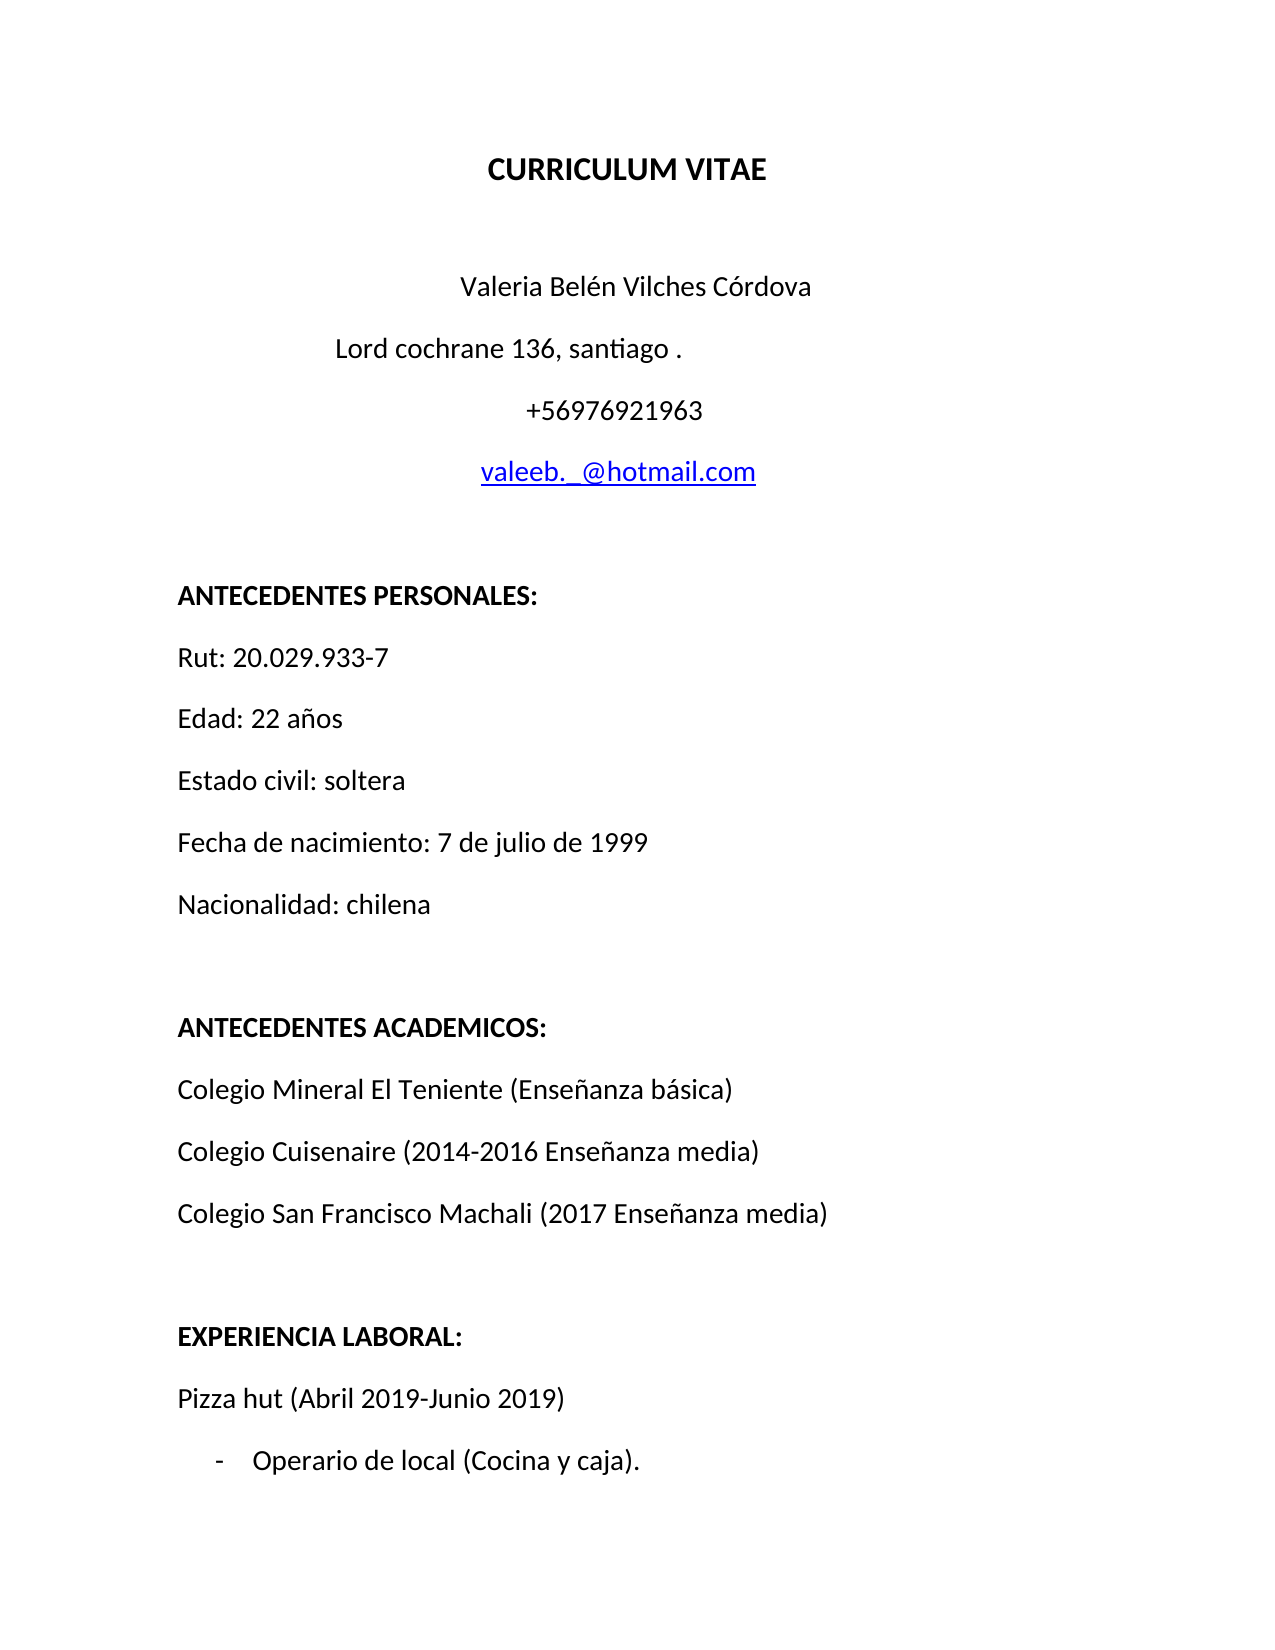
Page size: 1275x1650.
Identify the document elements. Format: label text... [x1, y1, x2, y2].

text Nacionalidad: chilena [177, 886, 1098, 922]
text Lord cochrane 136, santiago . [177, 330, 1098, 366]
text Colegio San Francisco Machali (2017 Enseñanza media) [177, 1195, 1098, 1230]
text ANTECEDENTES ACADEMICOS: [177, 1009, 1098, 1045]
text Estado civil: soltera [177, 762, 1098, 798]
text +56976921963 [177, 392, 1098, 427]
text valeeb._@hotmail.com [177, 453, 1098, 489]
text Pizza hut (Abril 2019-Junio 2019) [177, 1380, 1098, 1416]
text Fecha de nacimiento: 7 de julio de 1999 [177, 824, 1098, 860]
text Valeria Belén Vilches Córdova [177, 268, 1098, 304]
list Operario de local (Cocina y caja). [215, 1442, 1098, 1477]
text Colegio Cuisenaire (2014-2016 Enseñanza media) [177, 1133, 1098, 1169]
text Rut: 20.029.933-7 [177, 639, 1098, 674]
text CURRICULUM VITAE [177, 148, 1098, 188]
text Edad: 22 años [177, 701, 1098, 736]
text EXPERIENCIA LABORAL: [177, 1318, 1098, 1354]
text Colegio Mineral El Teniente (Enseñanza básica) [177, 1071, 1098, 1107]
text ANTECEDENTES PERSONALES: [177, 577, 1098, 613]
